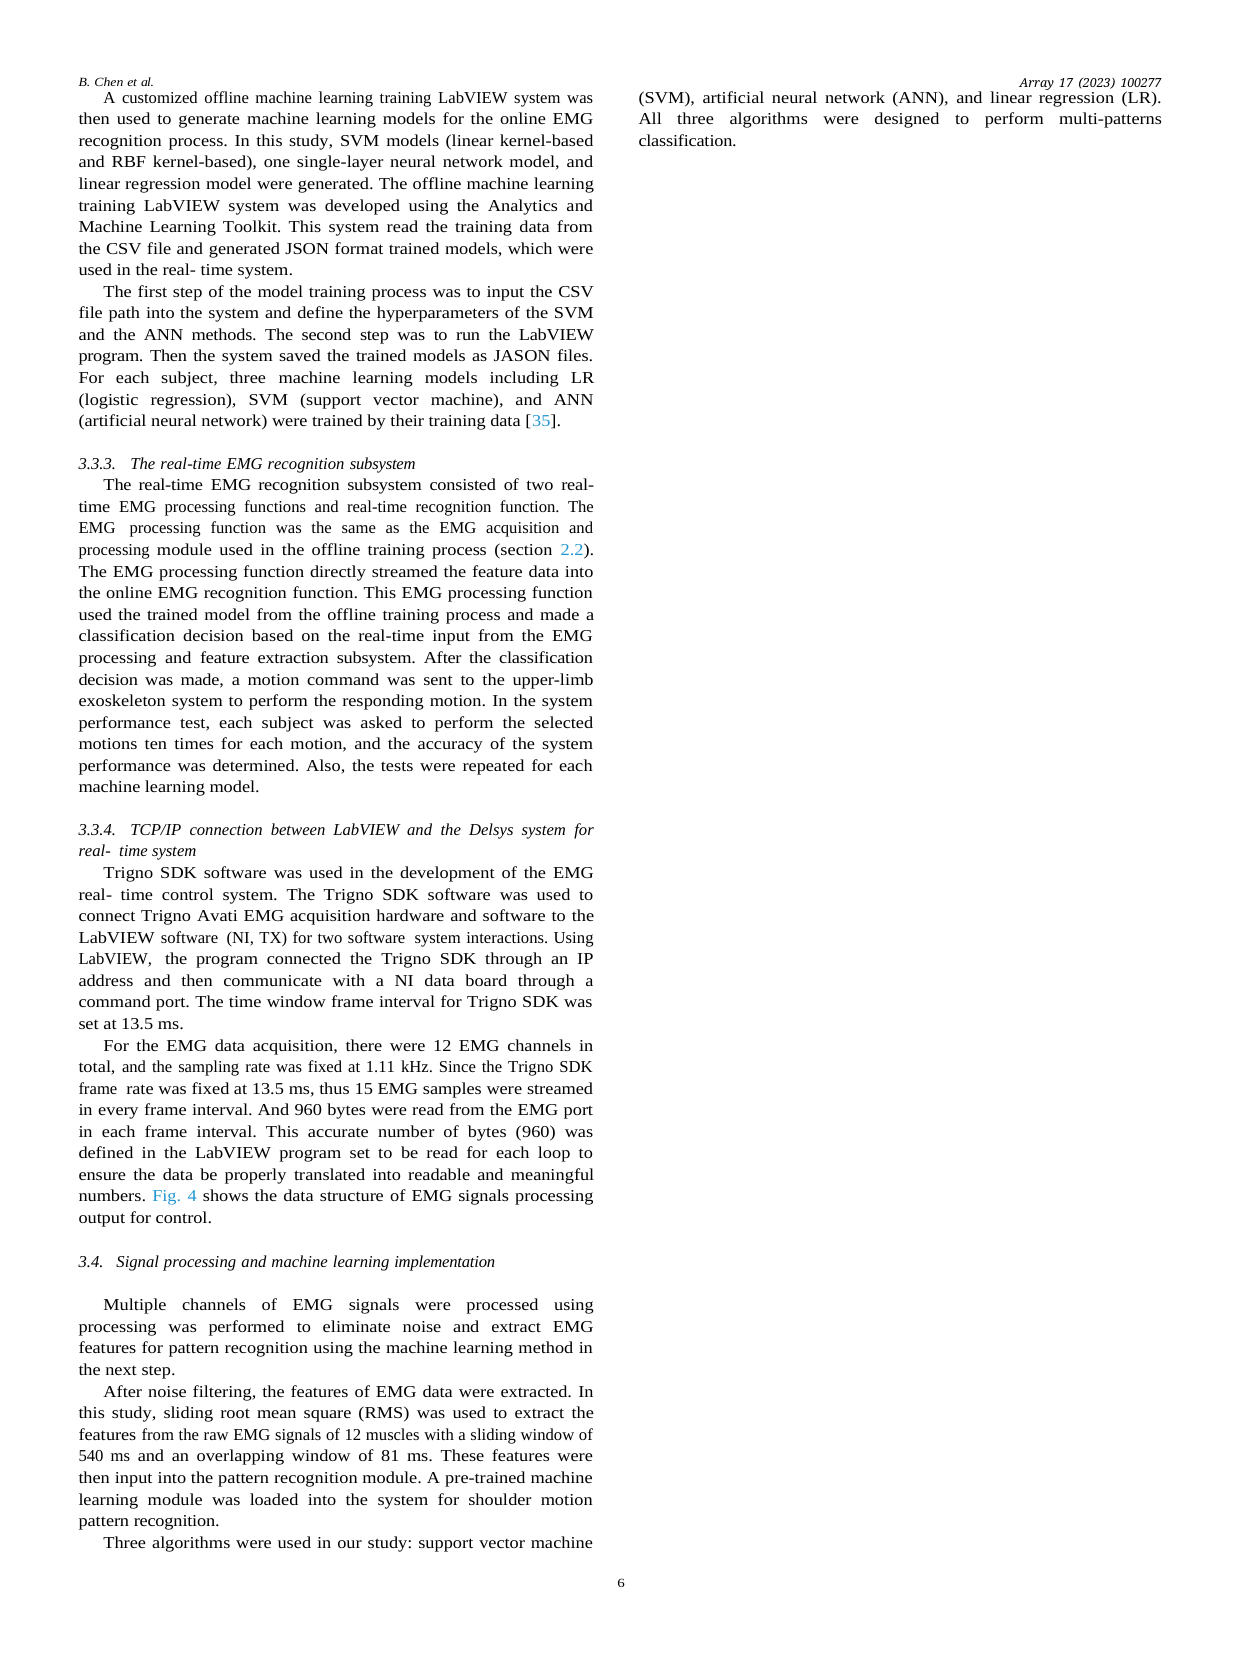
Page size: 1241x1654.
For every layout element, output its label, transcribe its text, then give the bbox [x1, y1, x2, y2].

text The first step of the model training process was to input the CSV file path into the system and define the hyperparameters of the SVM and the ANN methods. The second step was to run the LabVIEW program. Then the system saved the trained models as JASON files. For each subject, three machine learning models including LR (logistic regression), SVM (support vector machine), and ANN (artificial neural network) were trained by their training data [35]. [78, 282, 594, 430]
list The real-time EMG recognition subsystem [78, 453, 605, 473]
text After noise filtering, the features of EMG data were extracted. In this study, sliding root mean square (RMS) was used to extract the features from the raw EMG signals of 12 muscles with a sliding window of 540 ms and an overlapping window of 81 ms. These features were then input into the pattern recognition module. A pre-trained machine learning module was loaded into the system for shoulder motion pattern recognition. [78, 1381, 594, 1530]
text Three algorithms were used in our study: support vector machine (SVM), artificial neural network (ANN), and linear regression (LR). All three algorithms were designed to perform multi-patterns classification. [638, 87, 1162, 150]
text A customized offline machine learning training LabVIEW system was then used to generate machine learning models for the online EMG recognition process. In this study, SVM models (linear kernel-based and RBF kernel-based), one single-layer neural network model, and linear regression model were generated. The offline machine learning training LabVIEW system was developed using the Analytics and Machine Learning Toolkit. This system read the training data from the CSV file and generated JSON format trained models, which were used in the real- time system. [78, 87, 594, 279]
list TCP/IP connection between LabVIEW and the Delsys system for real- time system [78, 820, 594, 860]
list Signal processing and machine learning implementation [78, 1252, 605, 1271]
text The real-time EMG recognition subsystem consisted of two real-time EMG processing functions and real-time recognition function. The EMG processing function was the same as the EMG acquisition and processing module used in the offline training process (section 2.2). The EMG processing function directly streamed the feature data into the online EMG recognition function. This EMG processing function used the trained model from the offline training process and made a classification decision based on the real-time input from the EMG processing and feature extraction subsystem. After the classification decision was made, a motion command was sent to the upper-limb exoskeleton system to perform the responding motion. In the system performance test, each subject was asked to perform the selected motions ten times for each motion, and the accuracy of the system performance was determined. Also, the tests were repeated for each machine learning model. [78, 475, 594, 796]
text Trigno SDK software was used in the development of the EMG real- time control system. The Trigno SDK software was used to connect Trigno Avati EMG acquisition hardware and software to the LabVIEW software (NI, TX) for two software system interactions. Using LabVIEW, the program connected the Trigno SDK through an IP address and then communicate with a NI data board through a command port. The time window frame interval for Trigno SDK was set at 13.5 ms. [78, 863, 594, 1033]
text Multiple channels of EMG signals were processed using processing was performed to eliminate noise and extract EMG features for pattern recognition using the machine learning method in the next step. [78, 1295, 594, 1379]
text For the EMG data acquisition, there were 12 EMG channels in total, and the sampling rate was fixed at 1.11 kHz. Since the Trigno SDK frame rate was fixed at 13.5 ms, thus 15 EMG samples were streamed in every frame interval. And 960 bytes were read from the EMG port in each frame interval. This accurate number of bytes (960) was defined in the LabVIEW program set to be read for each loop to ensure the data be properly translated into readable and meaningful numbers. Fig. 4 shows the data structure of EMG signals processing output for control. [78, 1035, 594, 1227]
